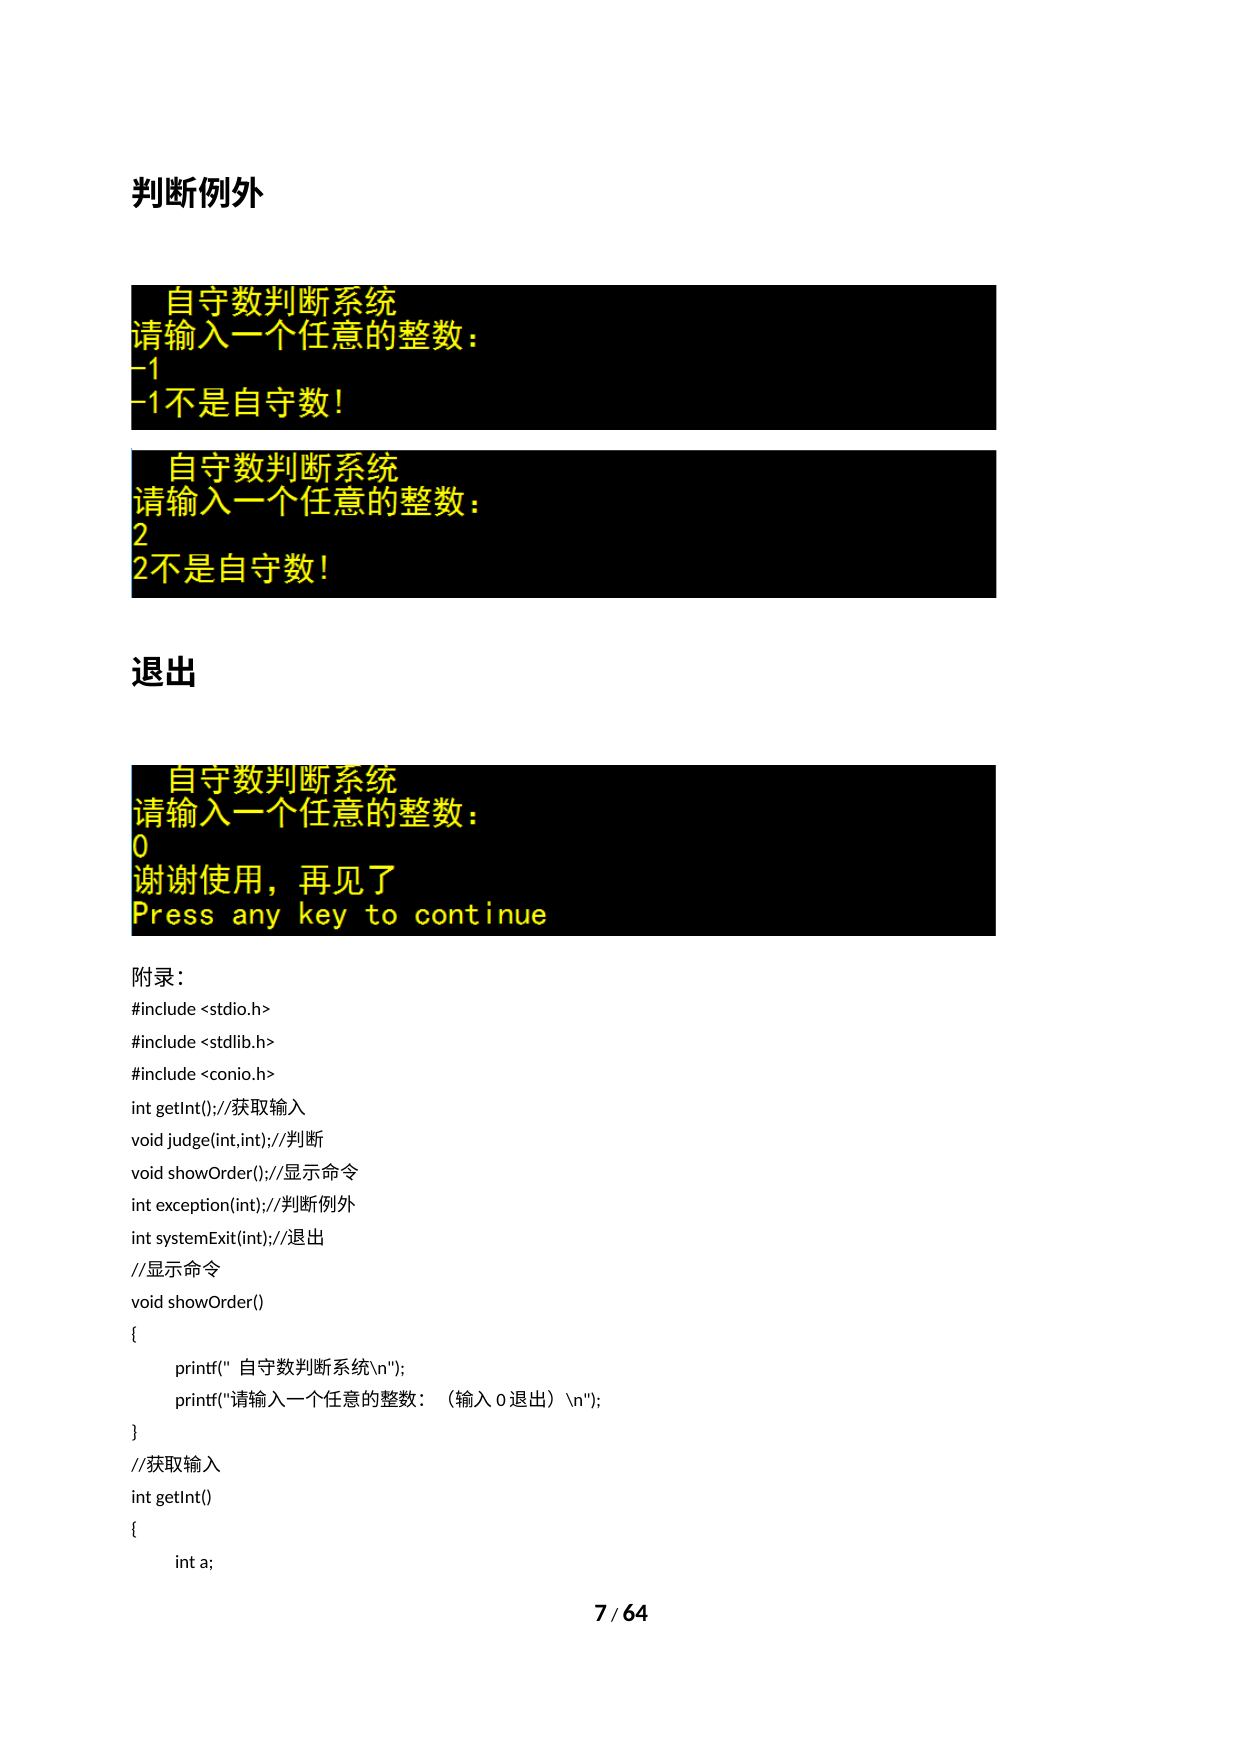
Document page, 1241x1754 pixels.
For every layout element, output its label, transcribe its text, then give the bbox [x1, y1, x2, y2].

text { [131, 1317, 1106, 1350]
text int exception(int);//判断例外 [131, 1187, 1106, 1220]
text #include <conio.h> [131, 1057, 1106, 1090]
text 附录： [131, 960, 1106, 992]
text printf(" 自守数判断系统\n"); [131, 1350, 1106, 1382]
text #include <stdio.h> [131, 992, 1106, 1025]
text int a; [131, 1545, 1106, 1577]
text void showOrder() [131, 1285, 1106, 1317]
text int getInt() [131, 1480, 1106, 1512]
text void judge(int,int);//判断 [131, 1122, 1106, 1155]
text int systemExit(int);//退出 [131, 1220, 1106, 1252]
text { [131, 1512, 1106, 1545]
text //获取输入 [131, 1447, 1106, 1480]
subtitle 判断例外 [131, 158, 1106, 223]
text } [131, 1415, 1106, 1447]
subtitle 退出 [131, 638, 1106, 703]
text void showOrder();//显示命令 [131, 1155, 1106, 1187]
text int getInt();//获取输入 [131, 1090, 1106, 1122]
text printf("请输入一个任意的整数：（输入0退出）\n"); [131, 1382, 1106, 1415]
text #include <stdlib.h> [131, 1025, 1106, 1057]
text //显示命令 [131, 1252, 1106, 1285]
